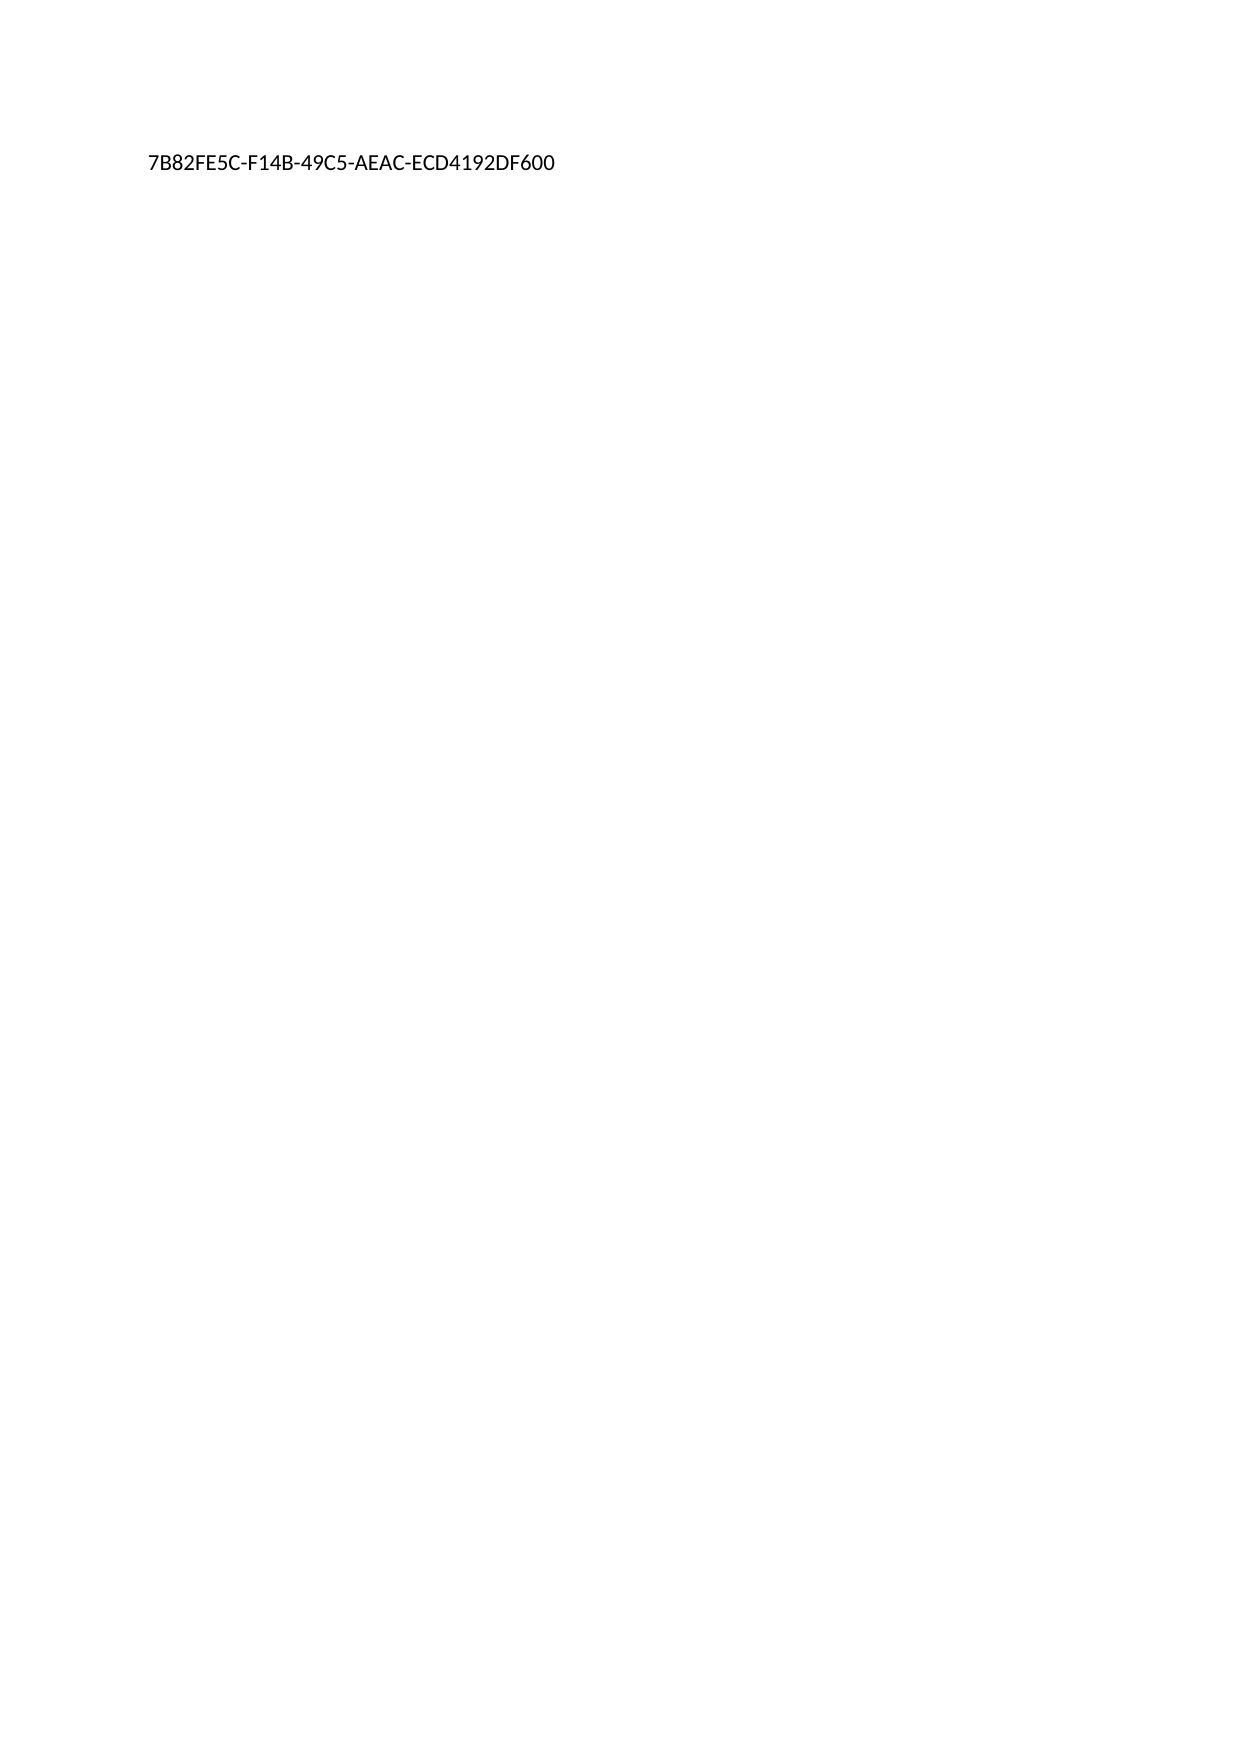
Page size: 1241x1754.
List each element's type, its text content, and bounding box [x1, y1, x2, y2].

text 7B82FE5C-F14B-49C5-AEAC-ECD4192DF600 [148, 148, 1093, 176]
